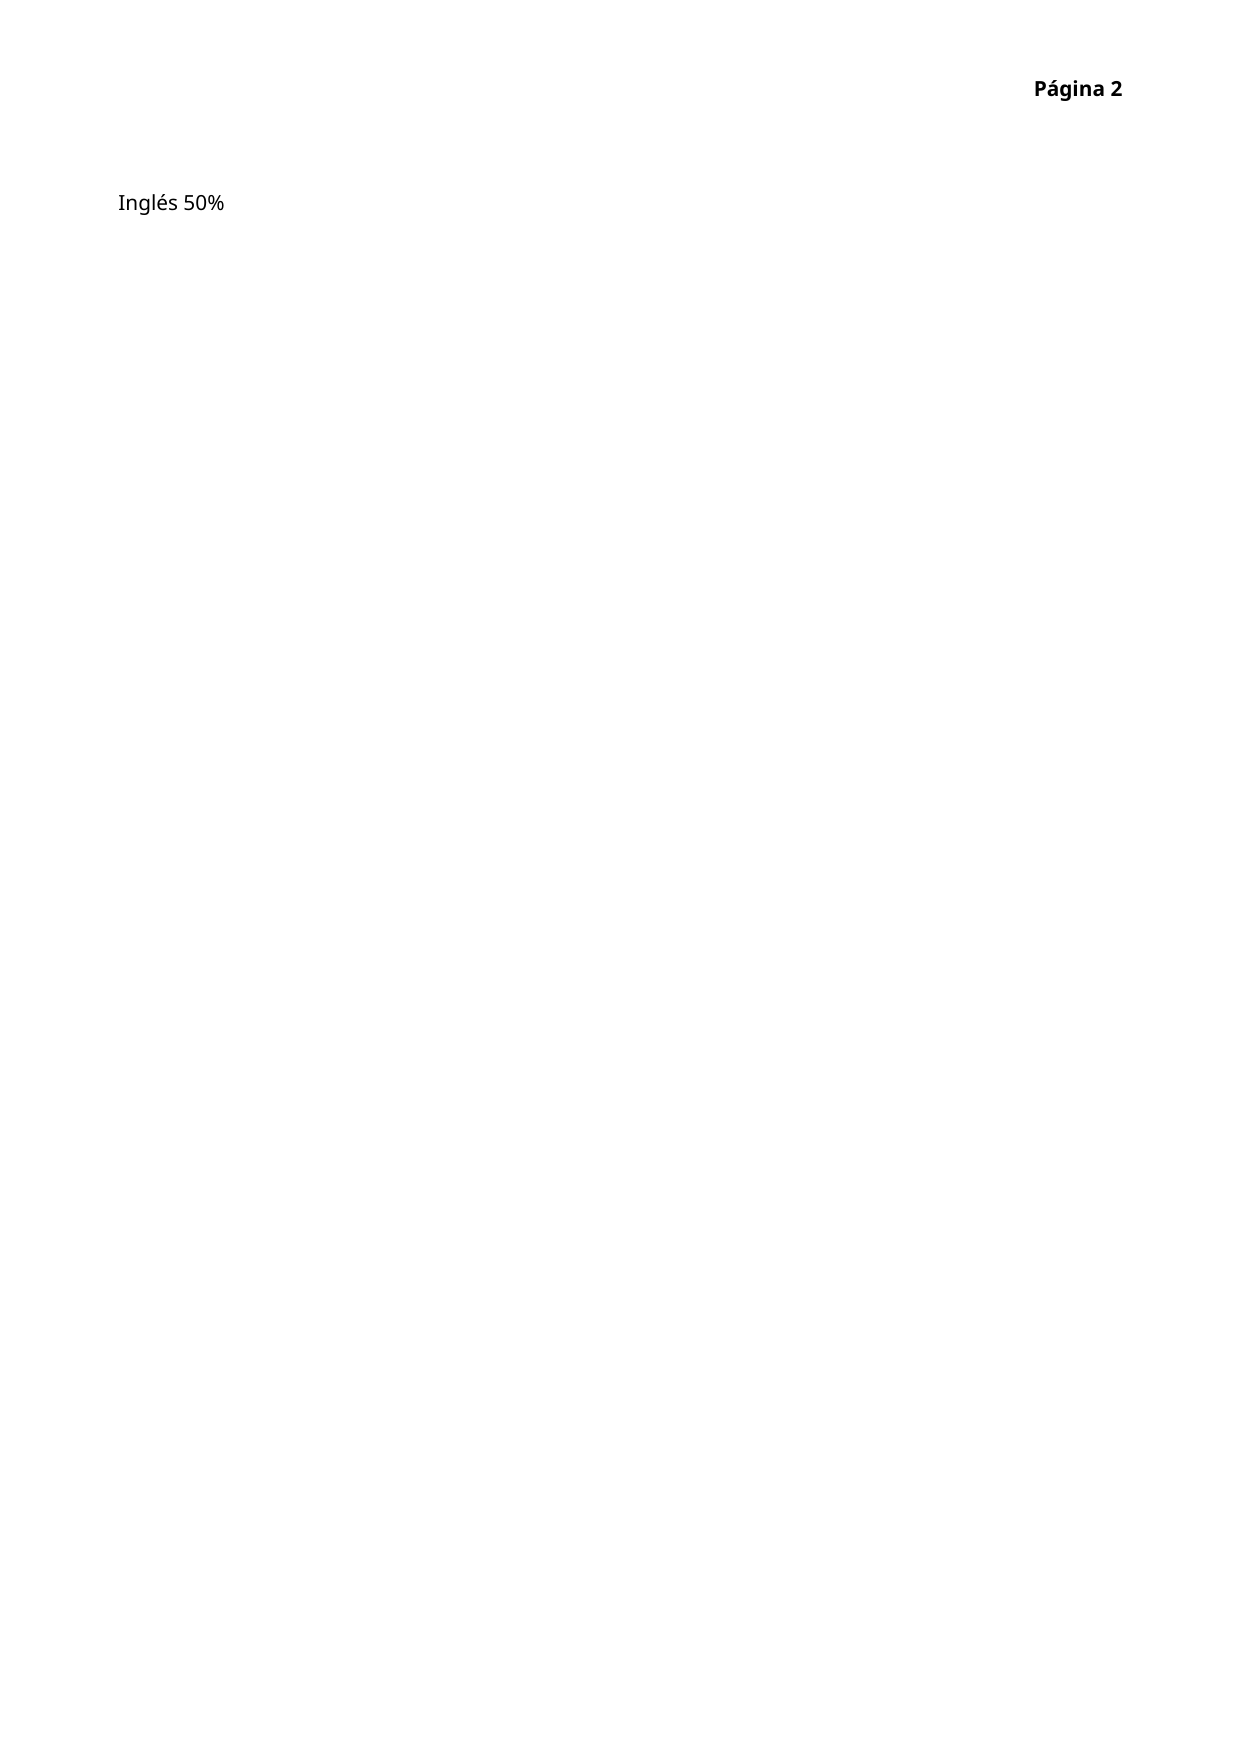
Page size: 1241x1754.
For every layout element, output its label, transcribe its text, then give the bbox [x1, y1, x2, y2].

text Inglés 50% [118, 188, 1122, 217]
